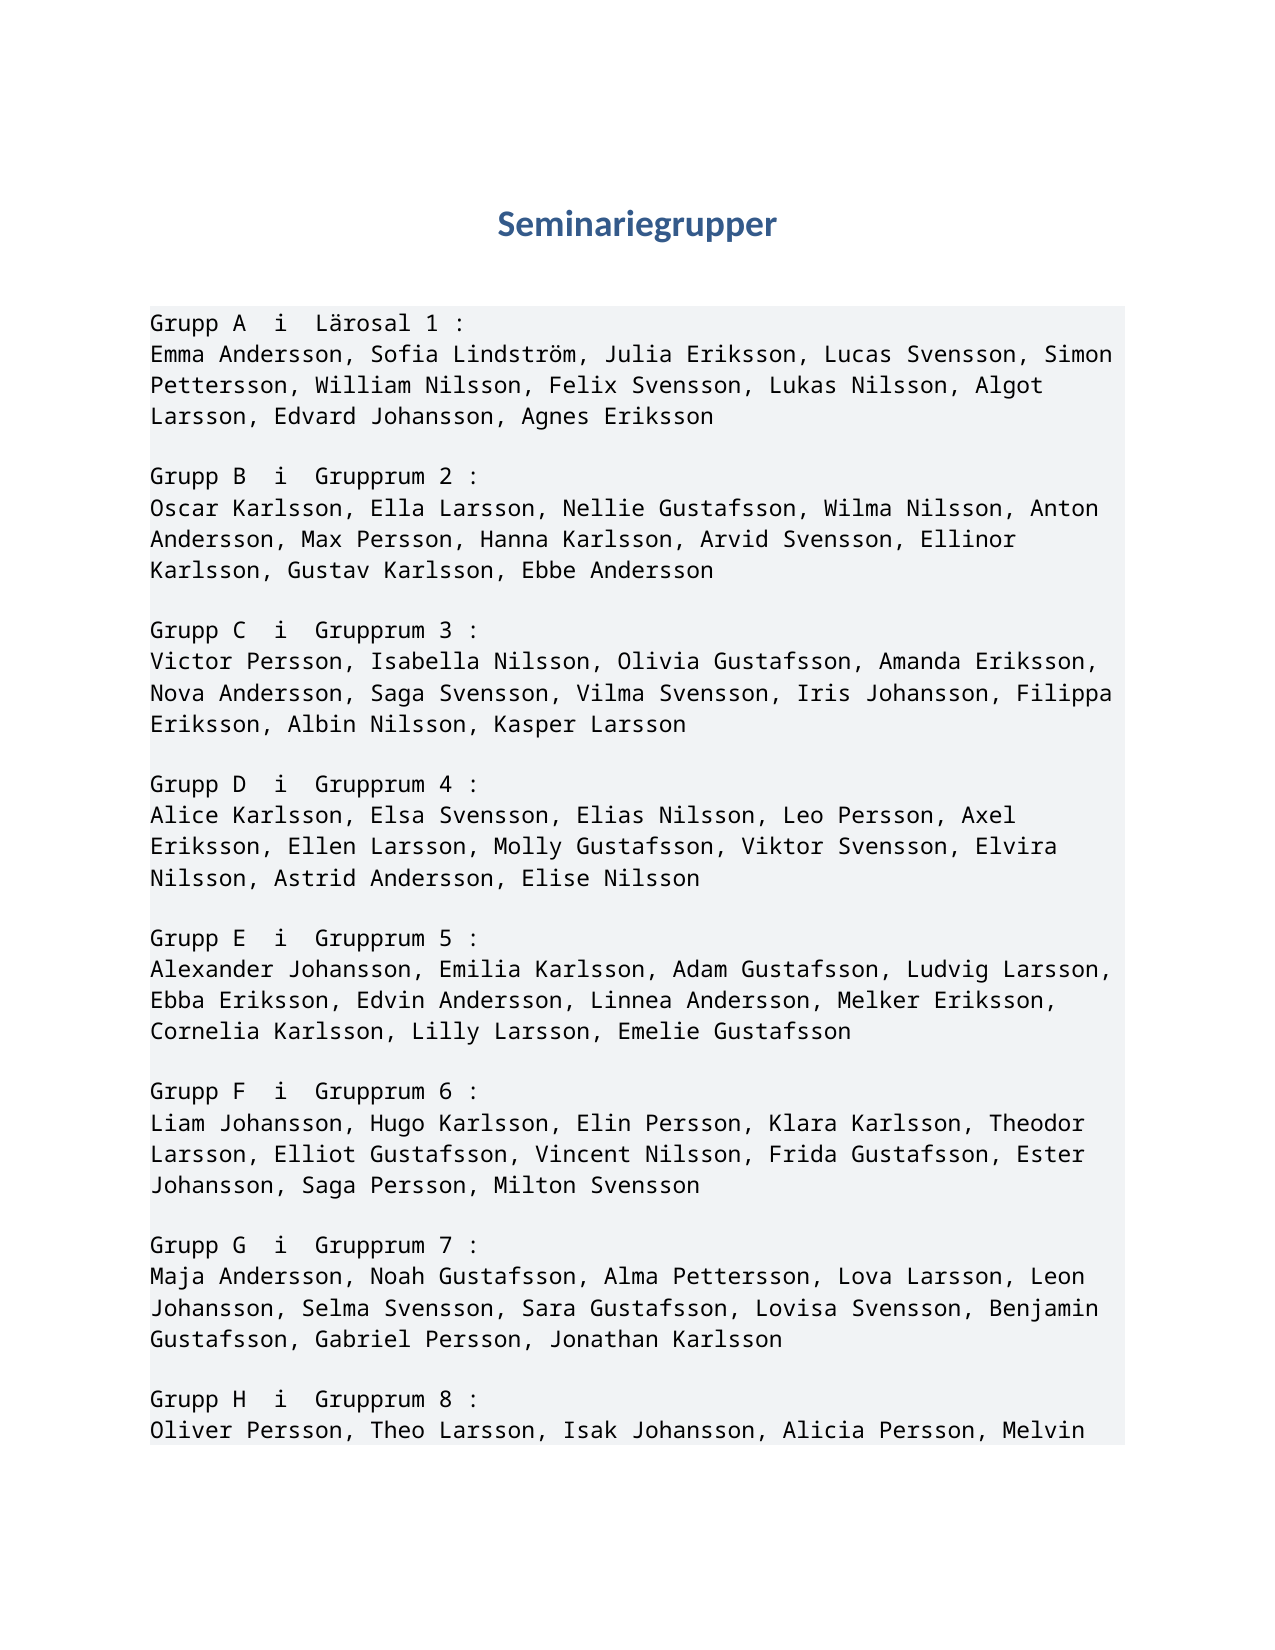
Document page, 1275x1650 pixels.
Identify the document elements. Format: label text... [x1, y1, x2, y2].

title Seminariegrupper [150, 200, 1125, 246]
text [150, 306, 1125, 1445]
